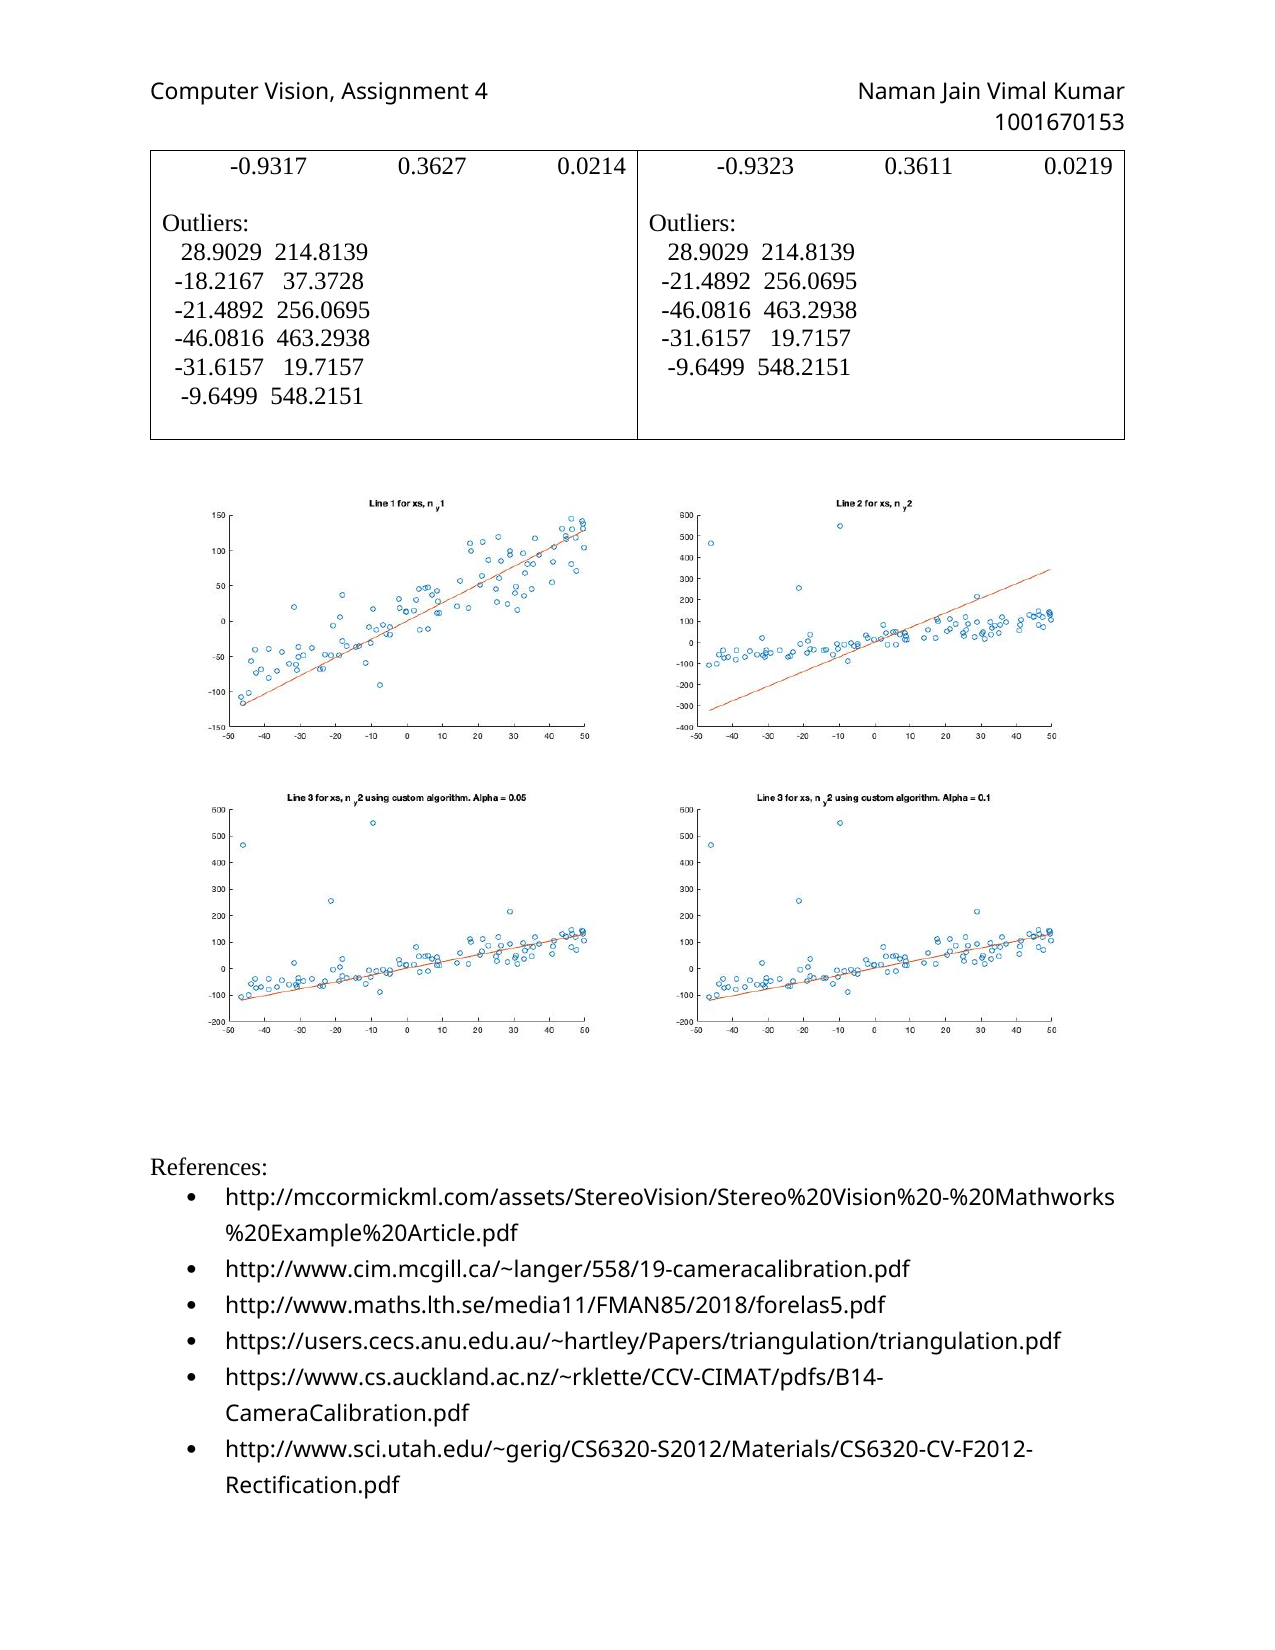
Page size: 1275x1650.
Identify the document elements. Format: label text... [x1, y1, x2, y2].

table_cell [151, 151, 637, 438]
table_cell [638, 151, 1124, 438]
list http://www.sci.utah.edu/~gerig/CS6320-S2012/Materials/CS6320-CV-F2012-Rectification.pdf [187, 1433, 1125, 1500]
list https://users.cecs.anu.edu.au/~hartley/Papers/triangulation/triangulation.pdf [187, 1325, 1125, 1356]
list https://www.cs.auckland.ac.nz/~rklette/CCV-CIMAT/pdfs/B14-CameraCalibration.pdf [187, 1361, 1125, 1428]
list http://mccormickml.com/assets/StereoVision/Stereo%20Vision%20-%20Mathworks%20Example%20Article.pdf [187, 1181, 1125, 1248]
list http://www.cim.mcgill.ca/~langer/558/19-cameracalibration.pdf [187, 1253, 1125, 1284]
list http://www.maths.lth.se/media11/FMAN85/2018/forelas5.pdf [187, 1289, 1125, 1320]
picture [181, 468, 1094, 1067]
text References: [150, 1152, 1125, 1181]
